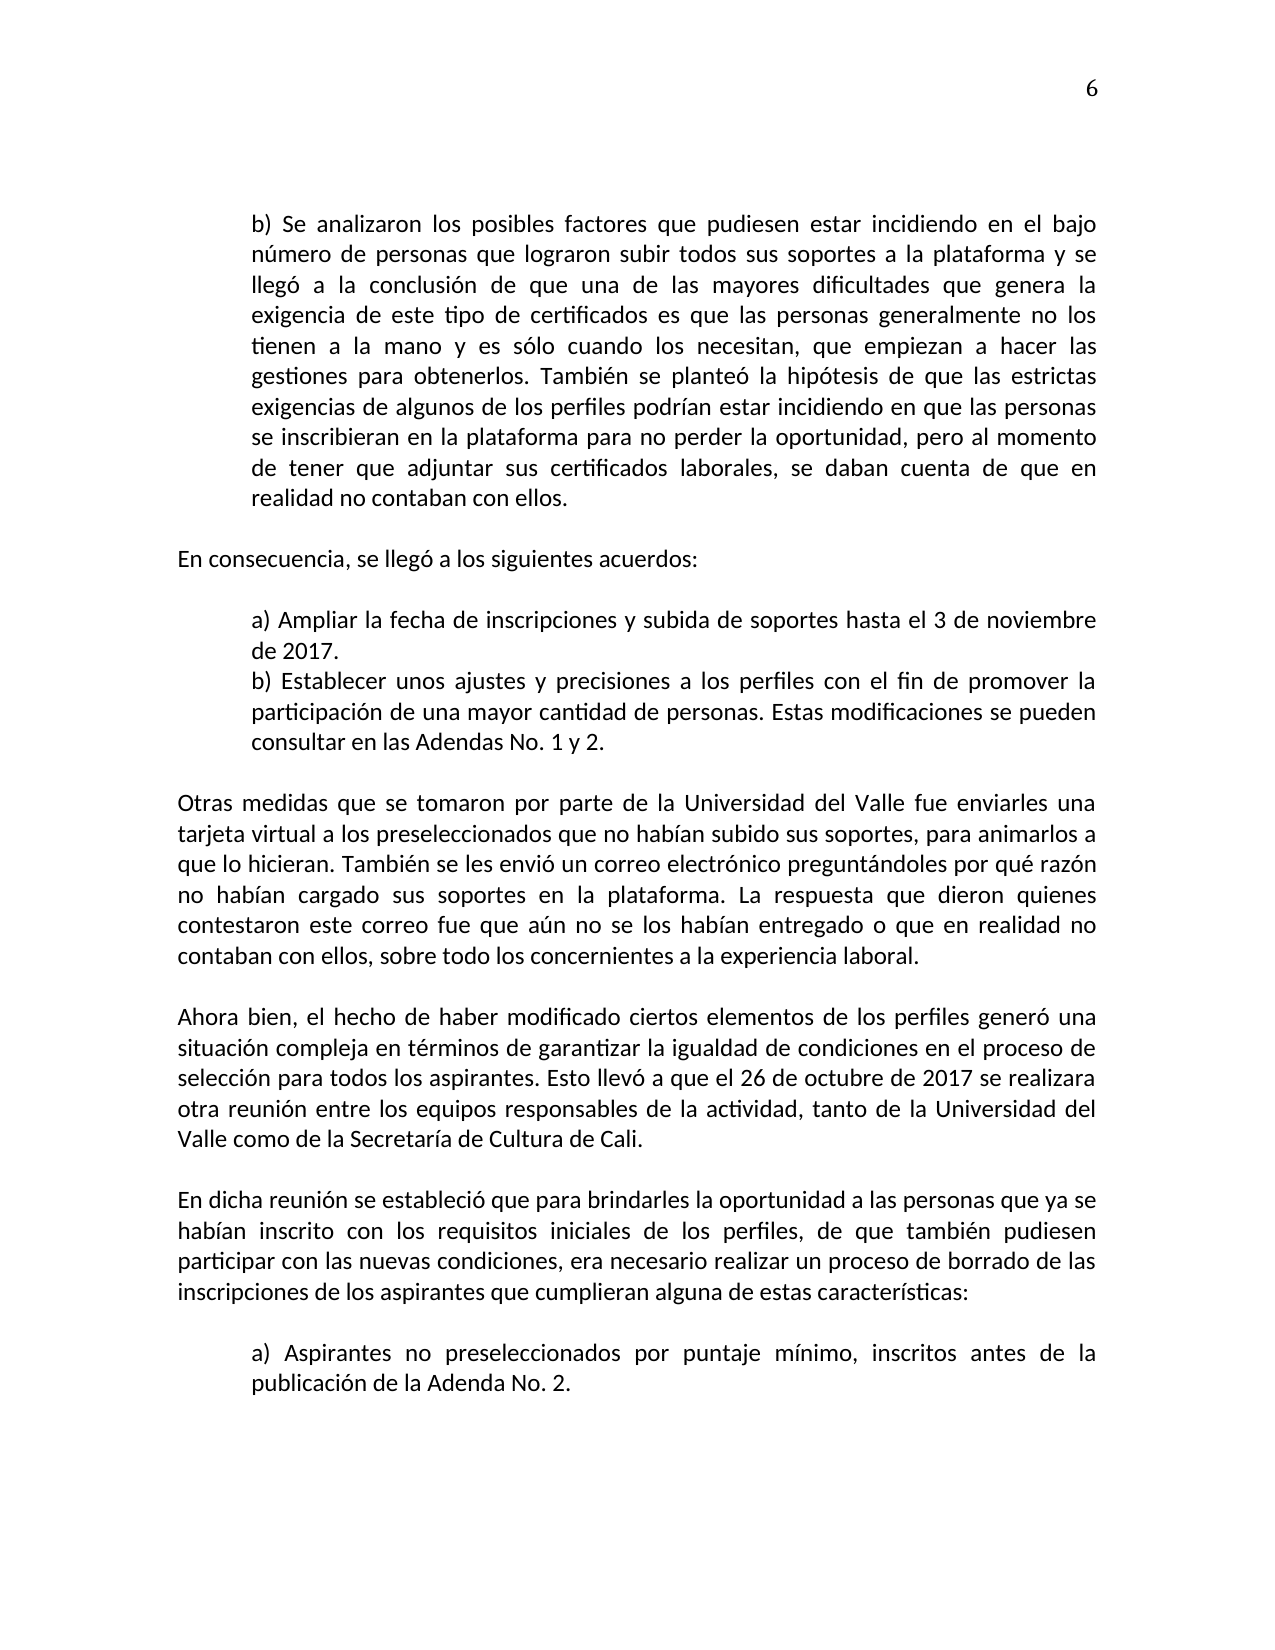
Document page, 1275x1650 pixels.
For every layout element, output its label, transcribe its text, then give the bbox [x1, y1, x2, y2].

text b) Establecer unos ajustes y precisiones a los perfiles con el fin de promover la participación de una mayor cantidad de personas. Estas modificaciones se pueden consultar en las Adendas No. 1 y 2. [251, 666, 1098, 757]
text b) Se analizaron los posibles factores que pudiesen estar incidiendo en el bajo número de personas que lograron subir todos sus soportes a la plataforma y se llegó a la conclusión de que una de las mayores dificultades que genera la exigencia de este tipo de certificados es que las personas generalmente no los tienen a la mano y es sólo cuando los necesitan, que empiezan a hacer las gestiones para obtenerlos. También se planteó la hipótesis de que las estrictas exigencias de algunos de los perfiles podrían estar incidiendo en que las personas se inscribieran en la plataforma para no perder la oportunidad, pero al momento de tener que adjuntar sus certificados laborales, se daban cuenta de que en realidad no contaban con ellos. [251, 208, 1098, 513]
text Ahora bien, el hecho de haber modificado ciertos elementos de los perfiles generó una situación compleja en términos de garantizar la igualdad de condiciones en el proceso de selección para todos los aspirantes. Esto llevó a que el 26 de octubre de 2017 se realizara otra reunión entre los equipos responsables de la actividad, tanto de la Universidad del Valle como de la Secretaría de Cultura de Cali. [177, 1001, 1098, 1154]
text a) Aspirantes no preseleccionados por puntaje mínimo, inscritos antes de la publicación de la Adenda No. 2. [251, 1337, 1098, 1398]
text En dicha reunión se estableció que para brindarles la oportunidad a las personas que ya se habían inscrito con los requisitos iniciales de los perfiles, de que también pudiesen participar con las nuevas condiciones, era necesario realizar un proceso de borrado de las inscripciones de los aspirantes que cumplieran alguna de estas características: [177, 1184, 1098, 1306]
text En consecuencia, se llegó a los siguientes acuerdos: [177, 543, 1098, 574]
text a) Ampliar la fecha de inscripciones y subida de soportes hasta el 3 de noviembre de 2017. [251, 604, 1098, 666]
text Otras medidas que se tomaron por parte de la Universidad del Valle fue enviarles una tarjeta virtual a los preseleccionados que no habían subido sus soportes, para animarlos a que lo hicieran. También se les envió un correo electrónico preguntándoles por qué razón no habían cargado sus soportes en la plataforma. La respuesta que dieron quienes contestaron este correo fue que aún no se los habían entregado o que en realidad no contaban con ellos, sobre todo los concernientes a la experiencia laboral. [177, 788, 1098, 971]
